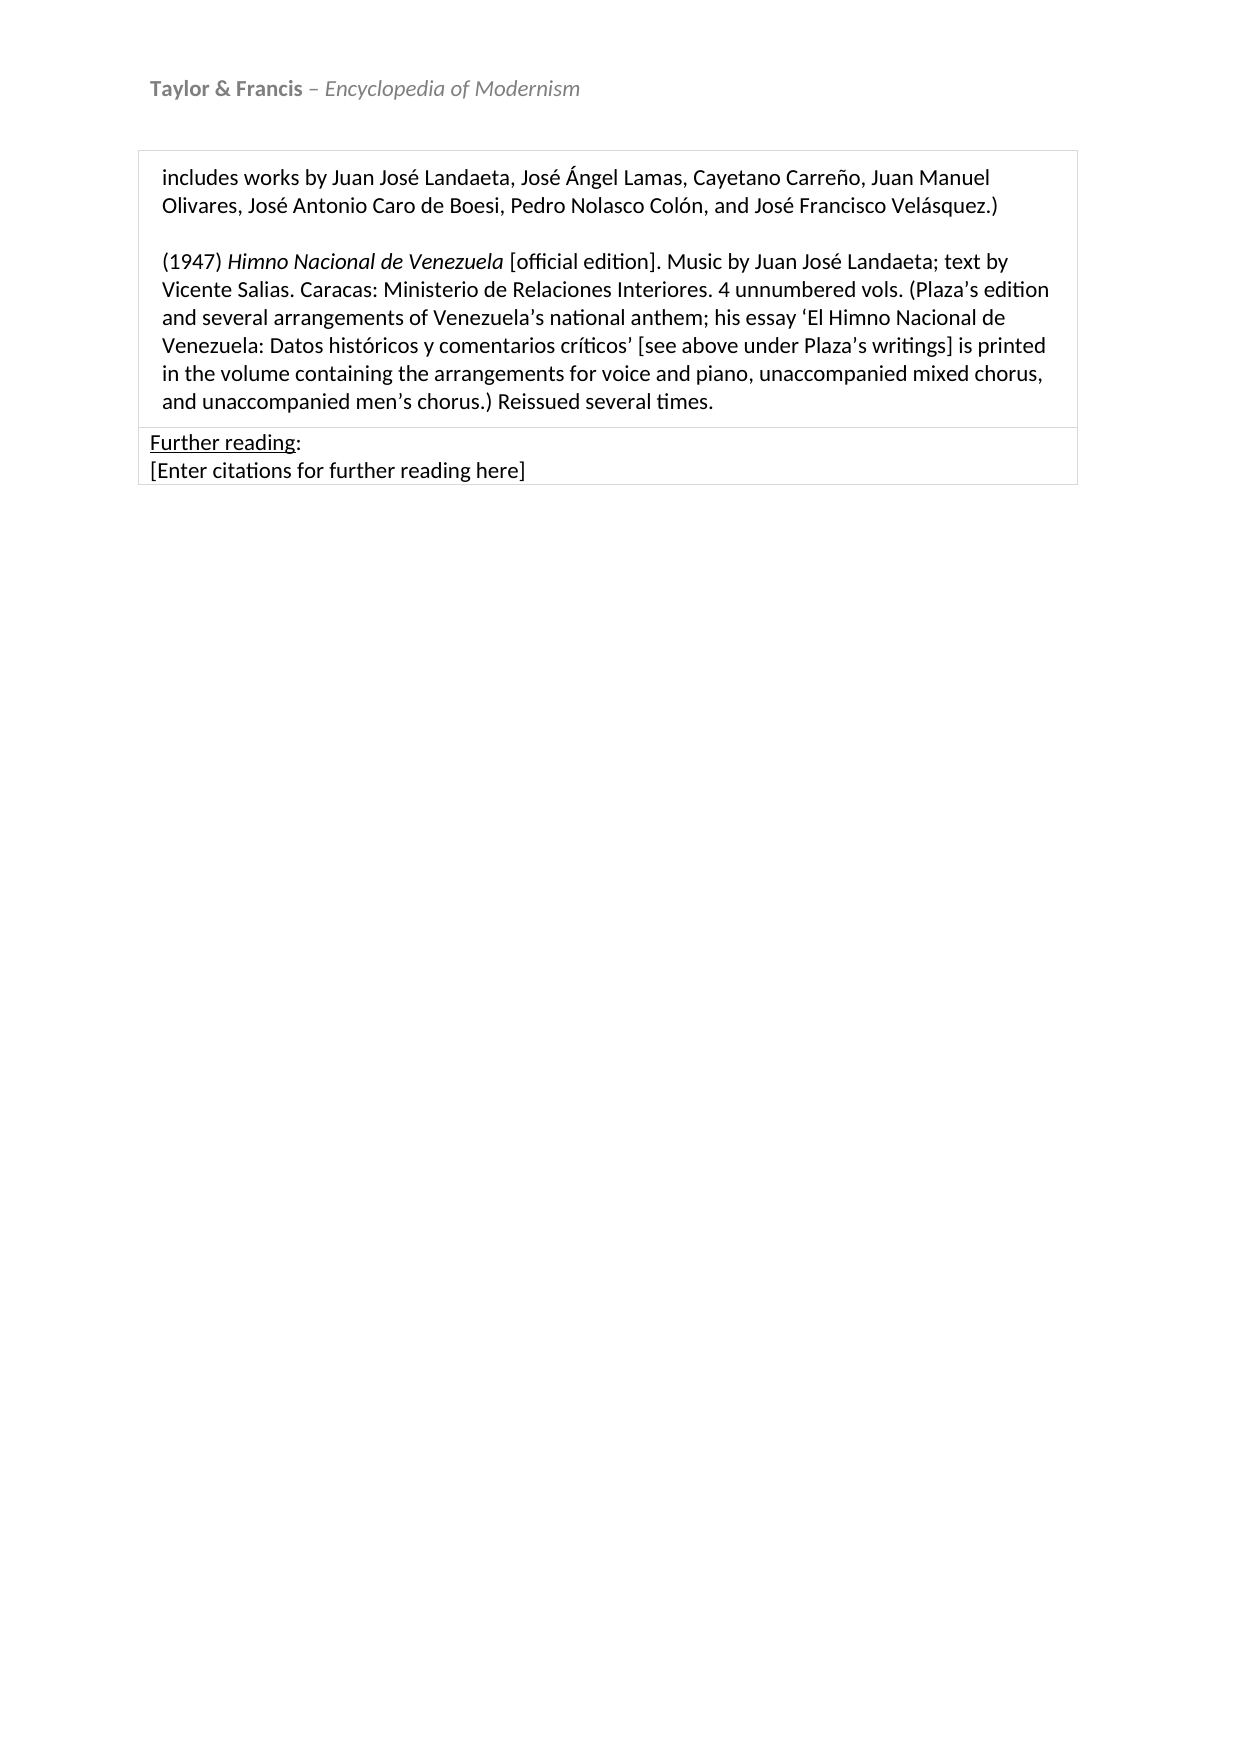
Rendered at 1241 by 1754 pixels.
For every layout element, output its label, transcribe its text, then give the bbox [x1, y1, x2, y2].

table_cell Further reading: [139, 428, 1077, 484]
